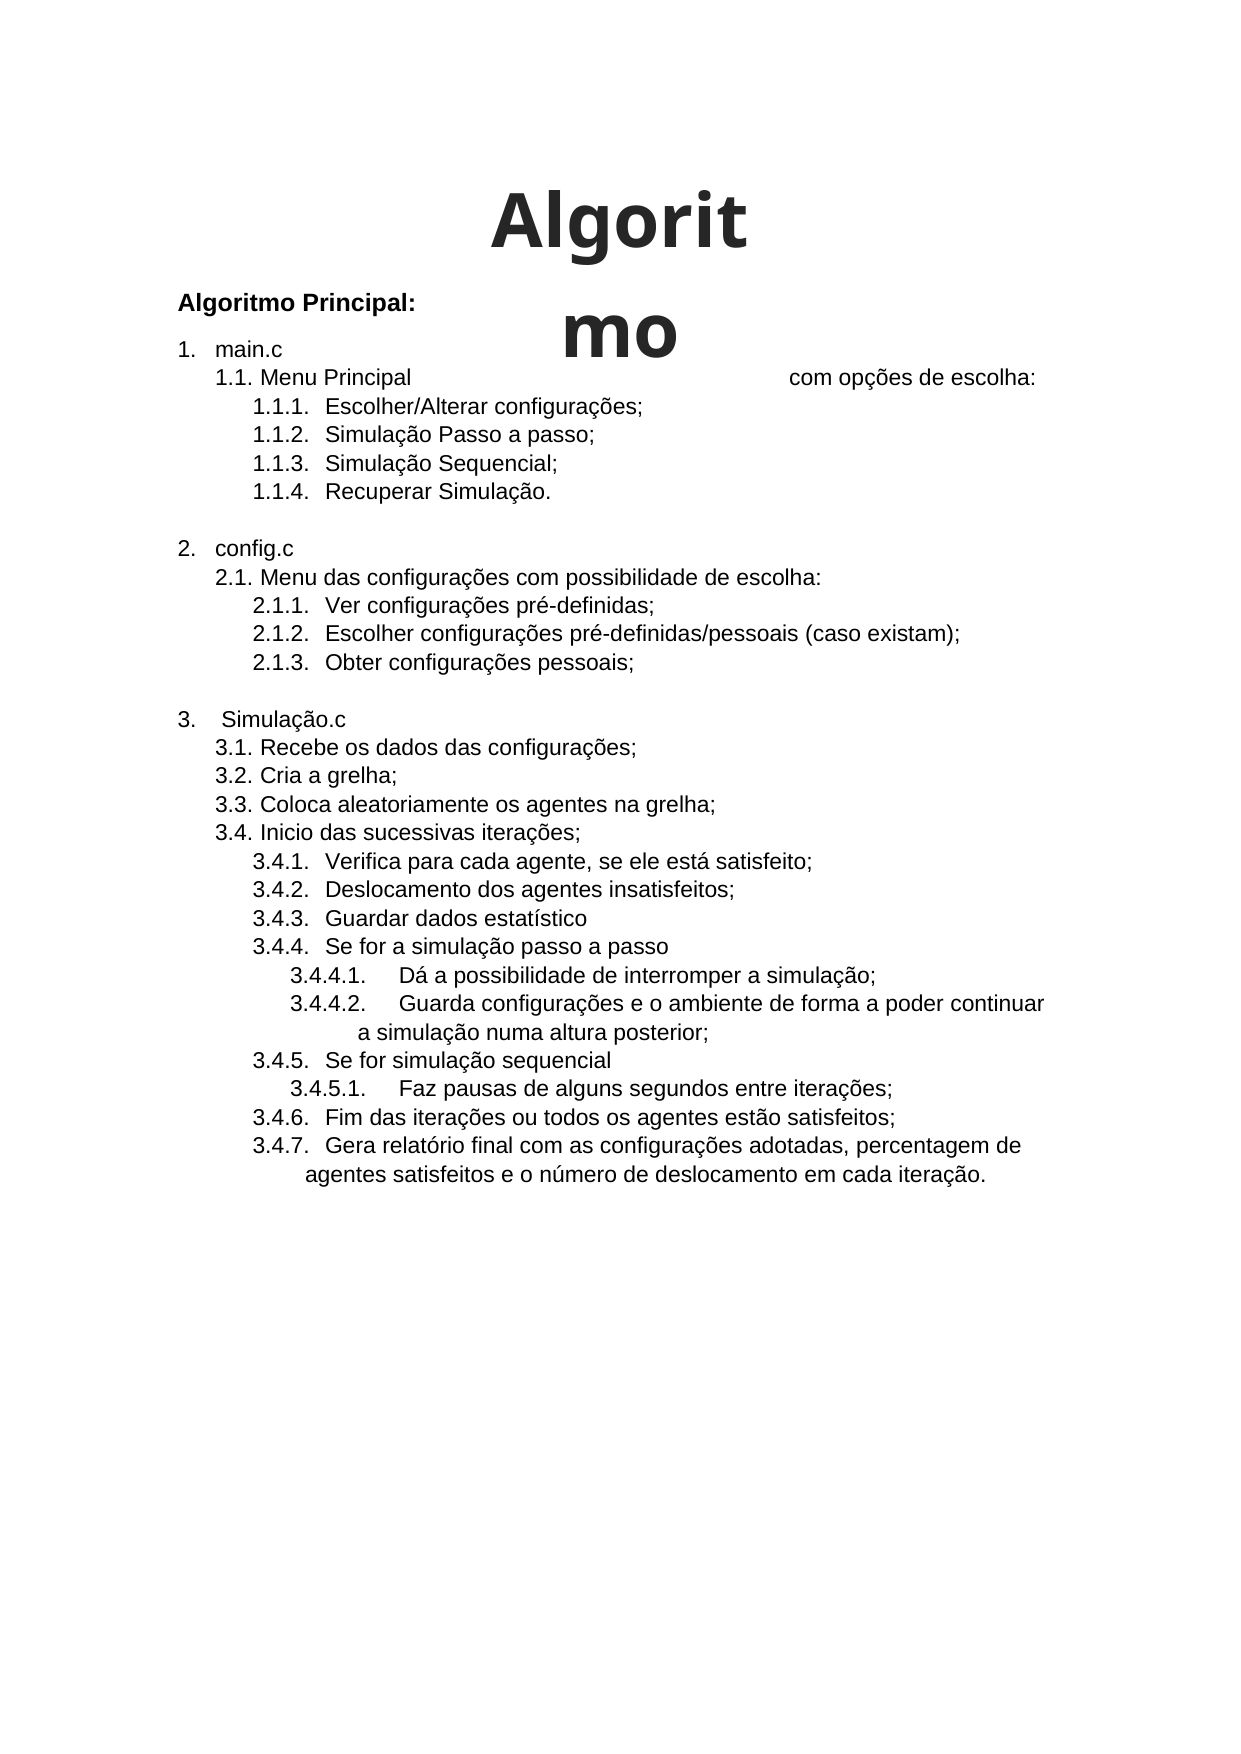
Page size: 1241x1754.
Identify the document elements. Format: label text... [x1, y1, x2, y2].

list Verifica para cada agente, se ele está satisfeito; [252, 848, 1063, 874]
list Menu das configurações com possibilidade de escolha: [215, 563, 1063, 590]
list Dá a possibilidade de interromper a simulação; [290, 962, 1063, 988]
list Simulação Passo a passo; [252, 421, 1063, 448]
list Guarda configurações e o ambiente de forma a poder continuar a simulação numa altura posterior; [290, 990, 1063, 1045]
list Escolher/Alterar configurações; [252, 393, 1063, 419]
list Inicio das sucessivas iterações; [215, 819, 1063, 846]
list main.c [177, 336, 1063, 362]
list Simulação Sequencial; [252, 450, 1063, 476]
list Gera relatório final com as configurações adotadas, percentagem de agentes satisfeitos e o número de deslocamento em cada iteração. [252, 1132, 1063, 1187]
list Fim das iterações ou todos os agentes estão satisfeitos; [252, 1104, 1063, 1130]
list Se for a simulação passo a passo [252, 933, 1063, 959]
list Simulação.c [177, 706, 1063, 732]
list Recebe os dados das configurações; [215, 734, 1063, 760]
list Deslocamento dos agentes insatisfeitos; [252, 876, 1063, 903]
list Faz pausas de alguns segundos entre iterações; [290, 1075, 1063, 1102]
list Cria a grelha; [215, 762, 1063, 789]
list config.c [177, 535, 1063, 561]
text Algoritmo Principal: [177, 288, 1063, 317]
list Menu Principal com opções de escolha: [215, 364, 1063, 391]
list Guardar dados estatístico [252, 905, 1063, 931]
list Escolher configurações pré-definidas/pessoais (caso existam); [252, 620, 1063, 647]
list Coloca aleatoriamente os agentes na grelha; [215, 791, 1063, 817]
list Recuperar Simulação. [252, 478, 1063, 504]
list Obter configurações pessoais; [252, 649, 1063, 675]
list Se for simulação sequencial [252, 1047, 1063, 1073]
list Ver configurações pré-definidas; [252, 592, 1063, 618]
